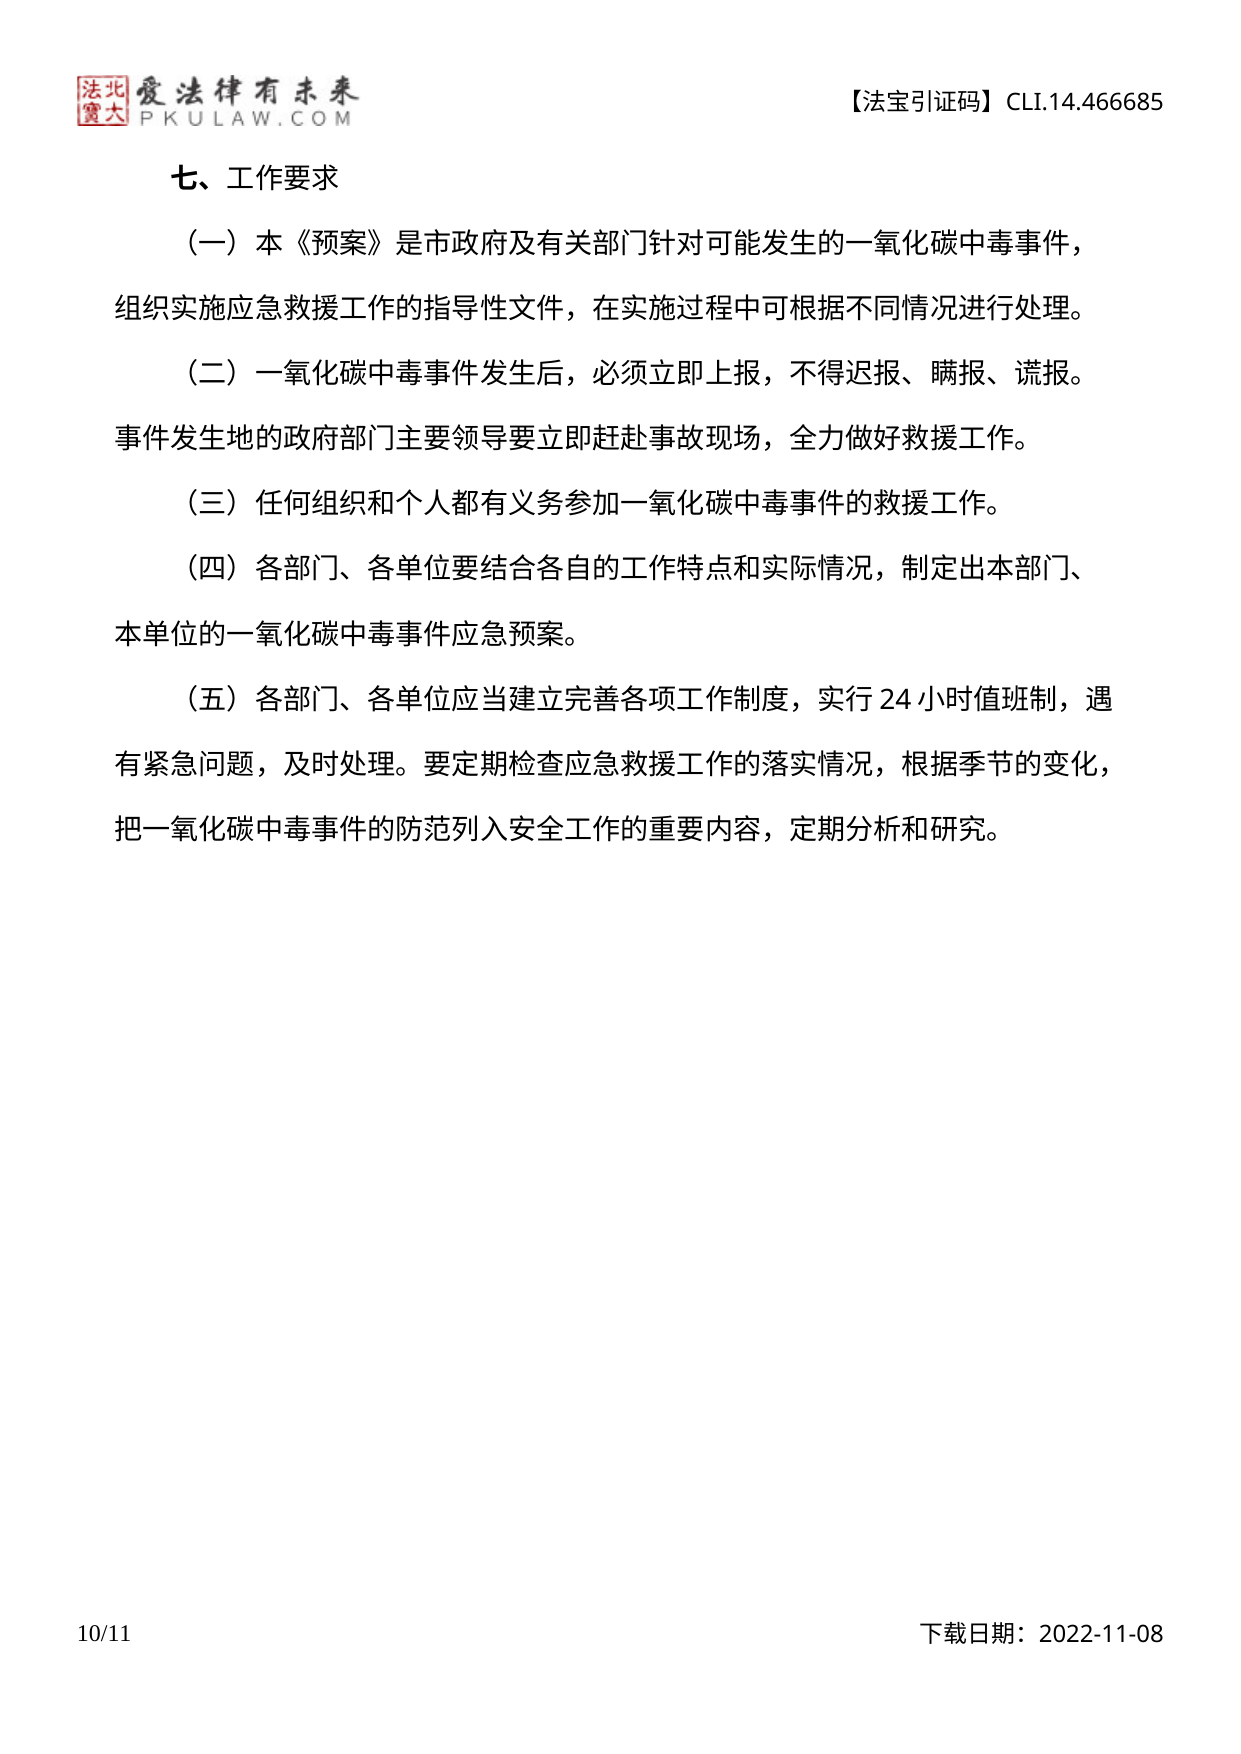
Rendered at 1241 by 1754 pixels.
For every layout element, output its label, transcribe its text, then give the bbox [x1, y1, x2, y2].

picture [76, 75, 361, 126]
text 七、工作要求 （一）本《预案》是市政府及有关部门针对可能发生的一氧化碳中毒事件，组织实施应急救援工作的指导性文件，在实施过程中可根据不同情况进行处理。 （二）一氧化碳中毒事件发生后，必须立即上报，不得迟报、瞒报、谎报。事件发生地的政府部门主要领导要立即赶赴事故现场，全力做好救援工作。 （三）任何组织和个人都有义务参加一氧化碳中毒事件的救援工作。 （四）各部门、各单位要结合各自的工作特点和实际情况，制定出本部门、本单位的一氧化碳中毒事件应急预案。 （五）各部门、各单位应当建立完善各项工作制度，实行24小时值班制，遇有紧急问题，及时处理。要定期检查应急救援工作的落实情况，根据季节的变化，把一氧化碳中毒事件的防范列入安全工作的重要内容，定期分析和研究。 [114, 156, 1126, 848]
